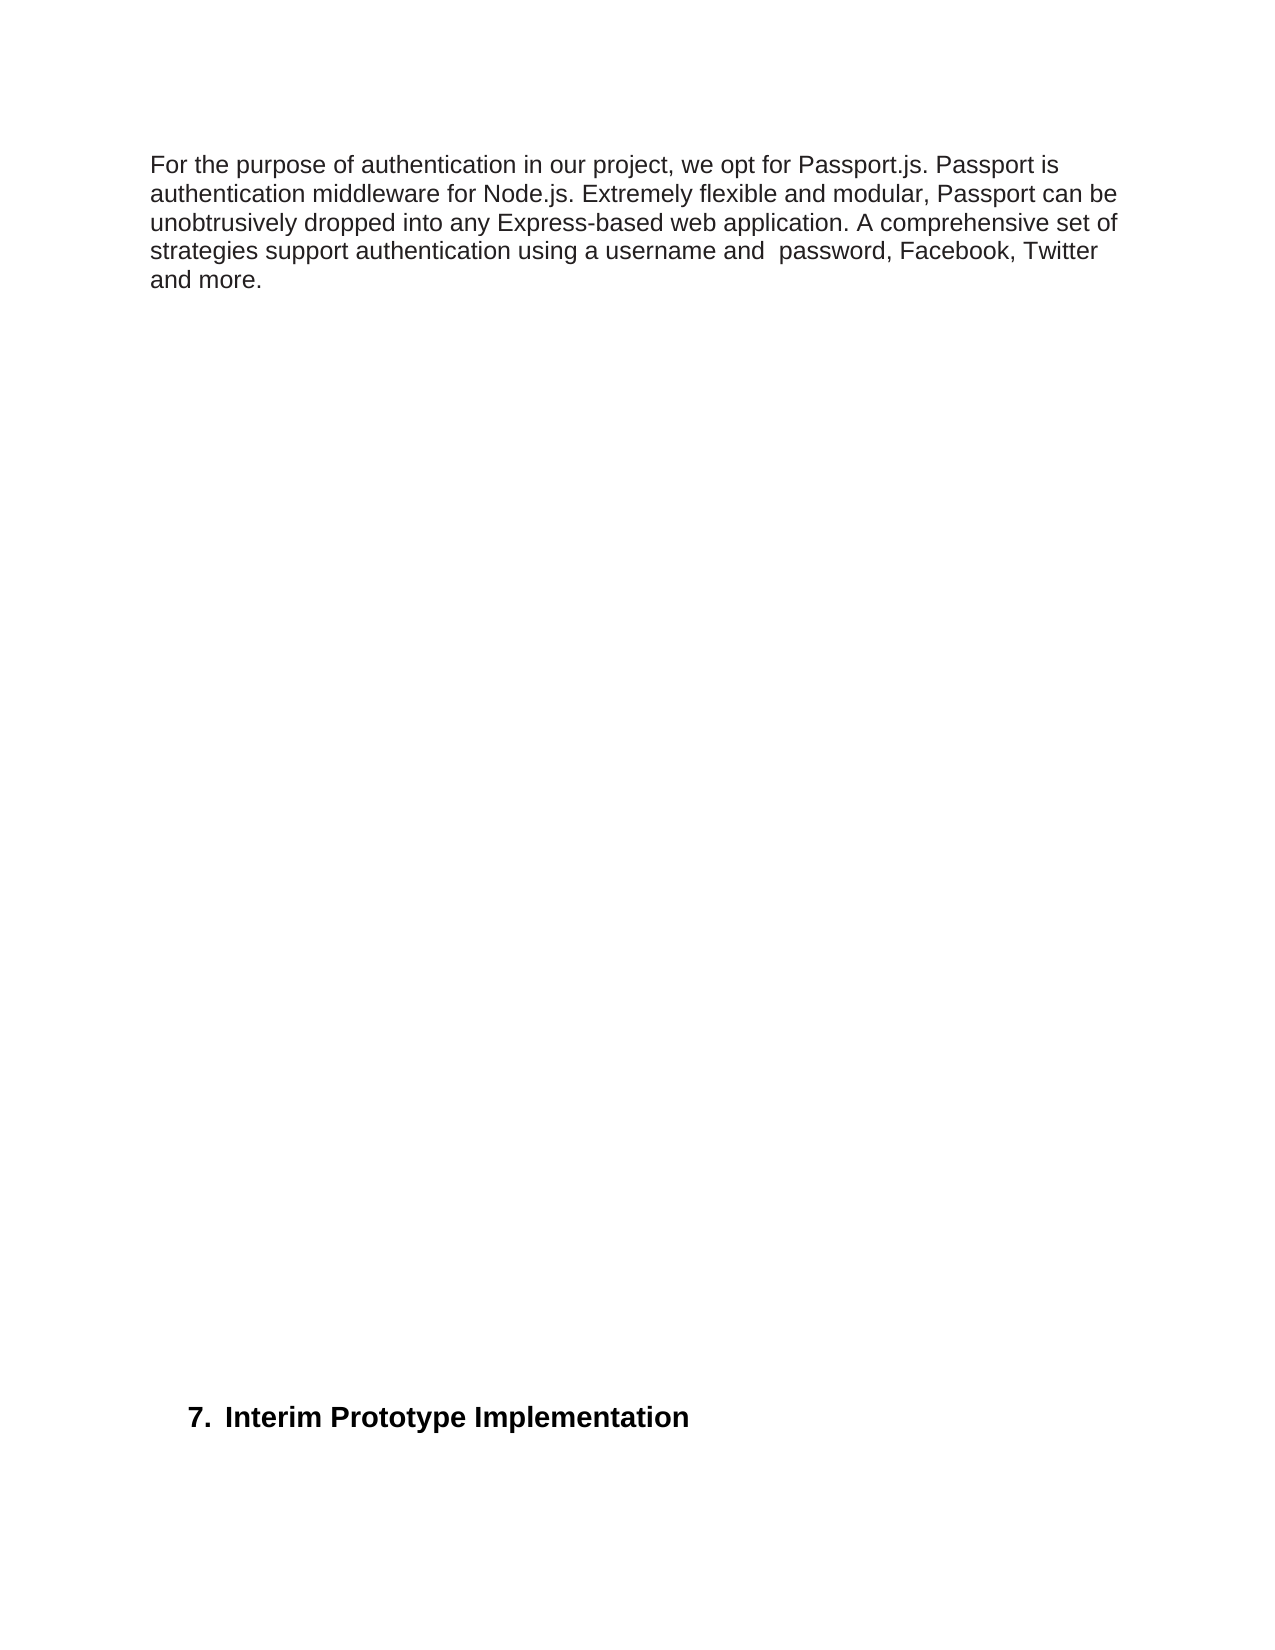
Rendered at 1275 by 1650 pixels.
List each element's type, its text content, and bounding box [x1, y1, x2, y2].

list Interim Prototype Implementation [187, 1400, 1125, 1434]
text For the purpose of authentication in our project, we opt for Passport.js. Passport is authentication middleware for Node.js. Extremely flexible and modular, Passport can be unobtrusively dropped into any Express-based web application. A comprehensive set of strategies support authentication using a username and password, Facebook, Twitter and more. [150, 150, 1125, 294]
